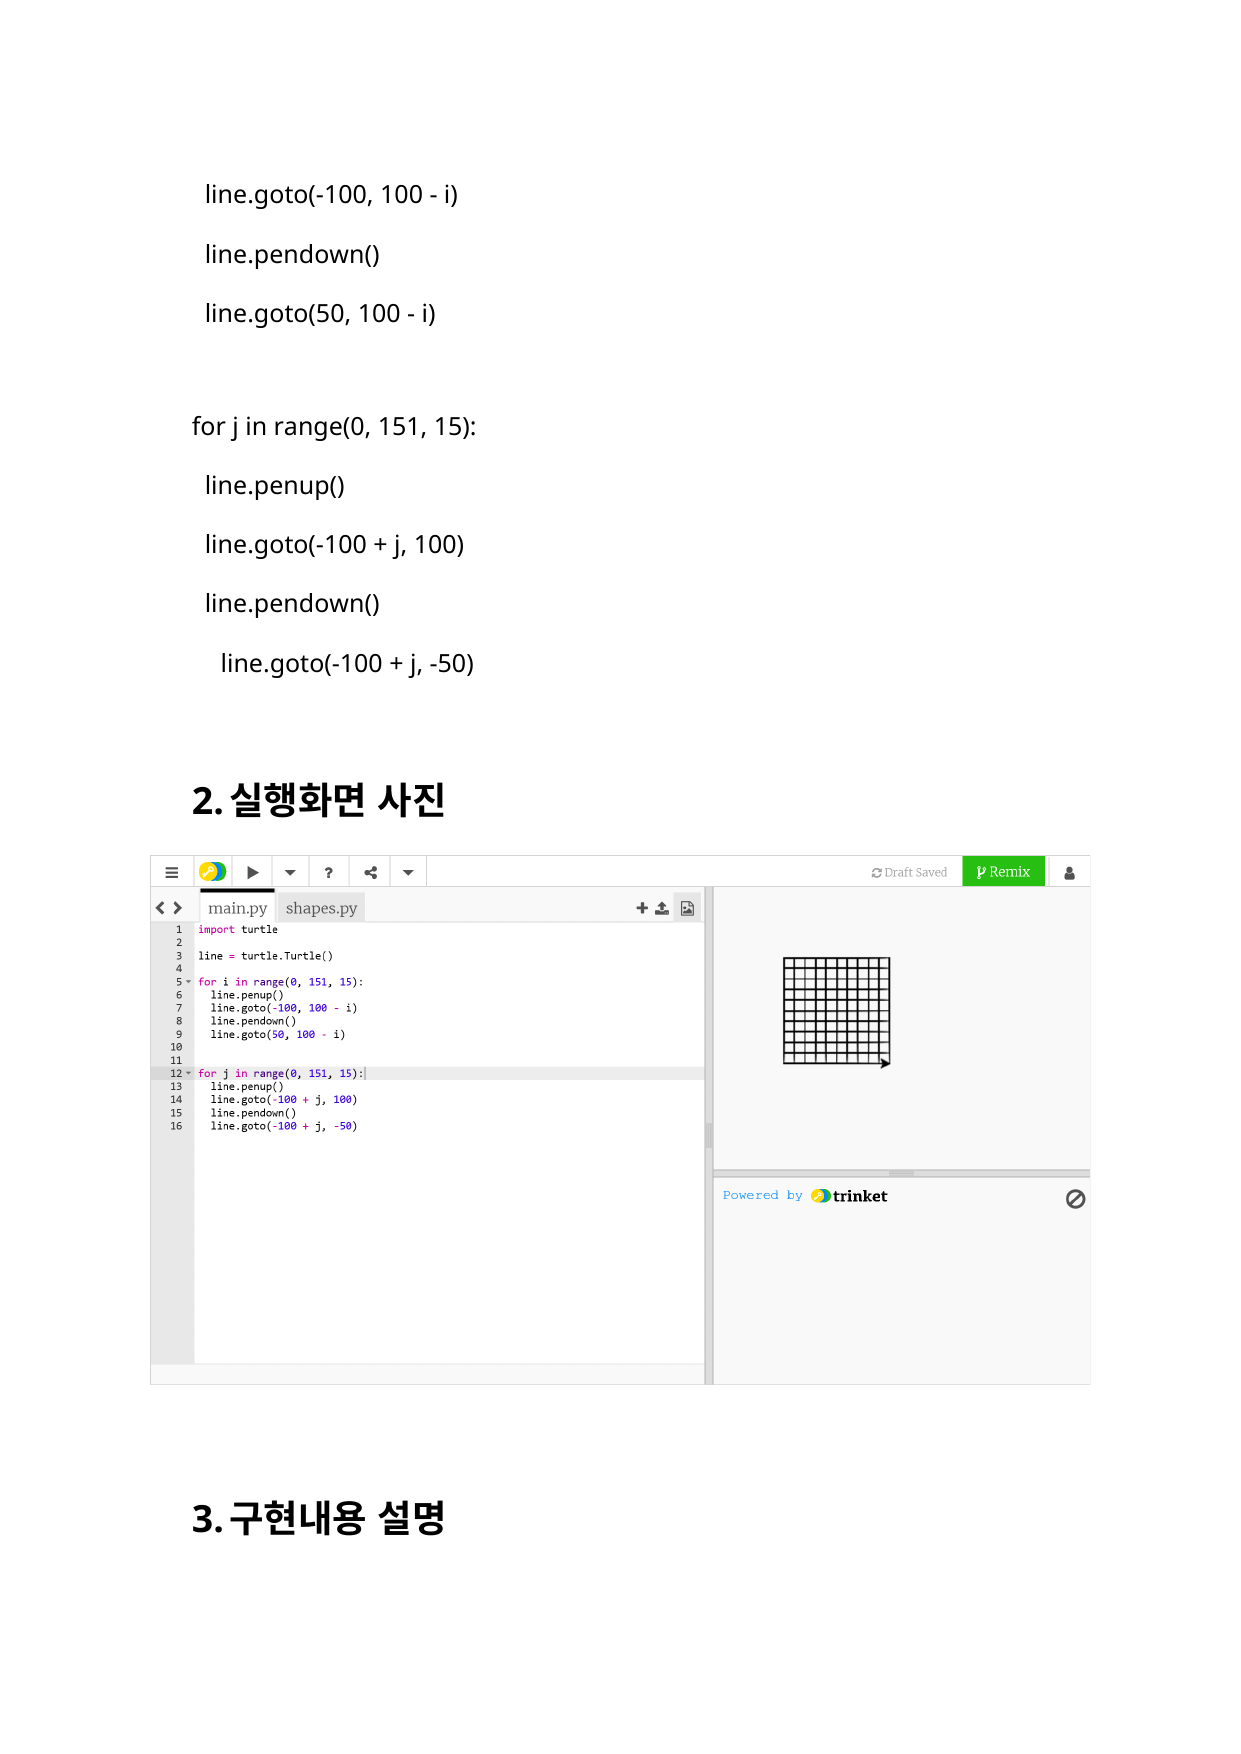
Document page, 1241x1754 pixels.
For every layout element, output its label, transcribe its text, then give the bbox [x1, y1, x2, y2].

picture [150, 855, 1091, 1385]
text line.goto(-100 + j, -50) [192, 645, 1090, 679]
list 실행화면 사진 [192, 771, 1090, 825]
text line.goto(50, 100 - i) [192, 296, 1090, 329]
list 구현내용 설명 [192, 1489, 1090, 1543]
text for j in range(0, 151, 15): [192, 408, 1090, 443]
text line.pendown() [192, 236, 1090, 270]
text line.penup() [192, 468, 1090, 502]
text line.goto(-100, 100 - i) [192, 177, 1090, 211]
text line.pendown() [192, 586, 1090, 620]
text line.goto(-100 + j, 100) [192, 527, 1090, 561]
